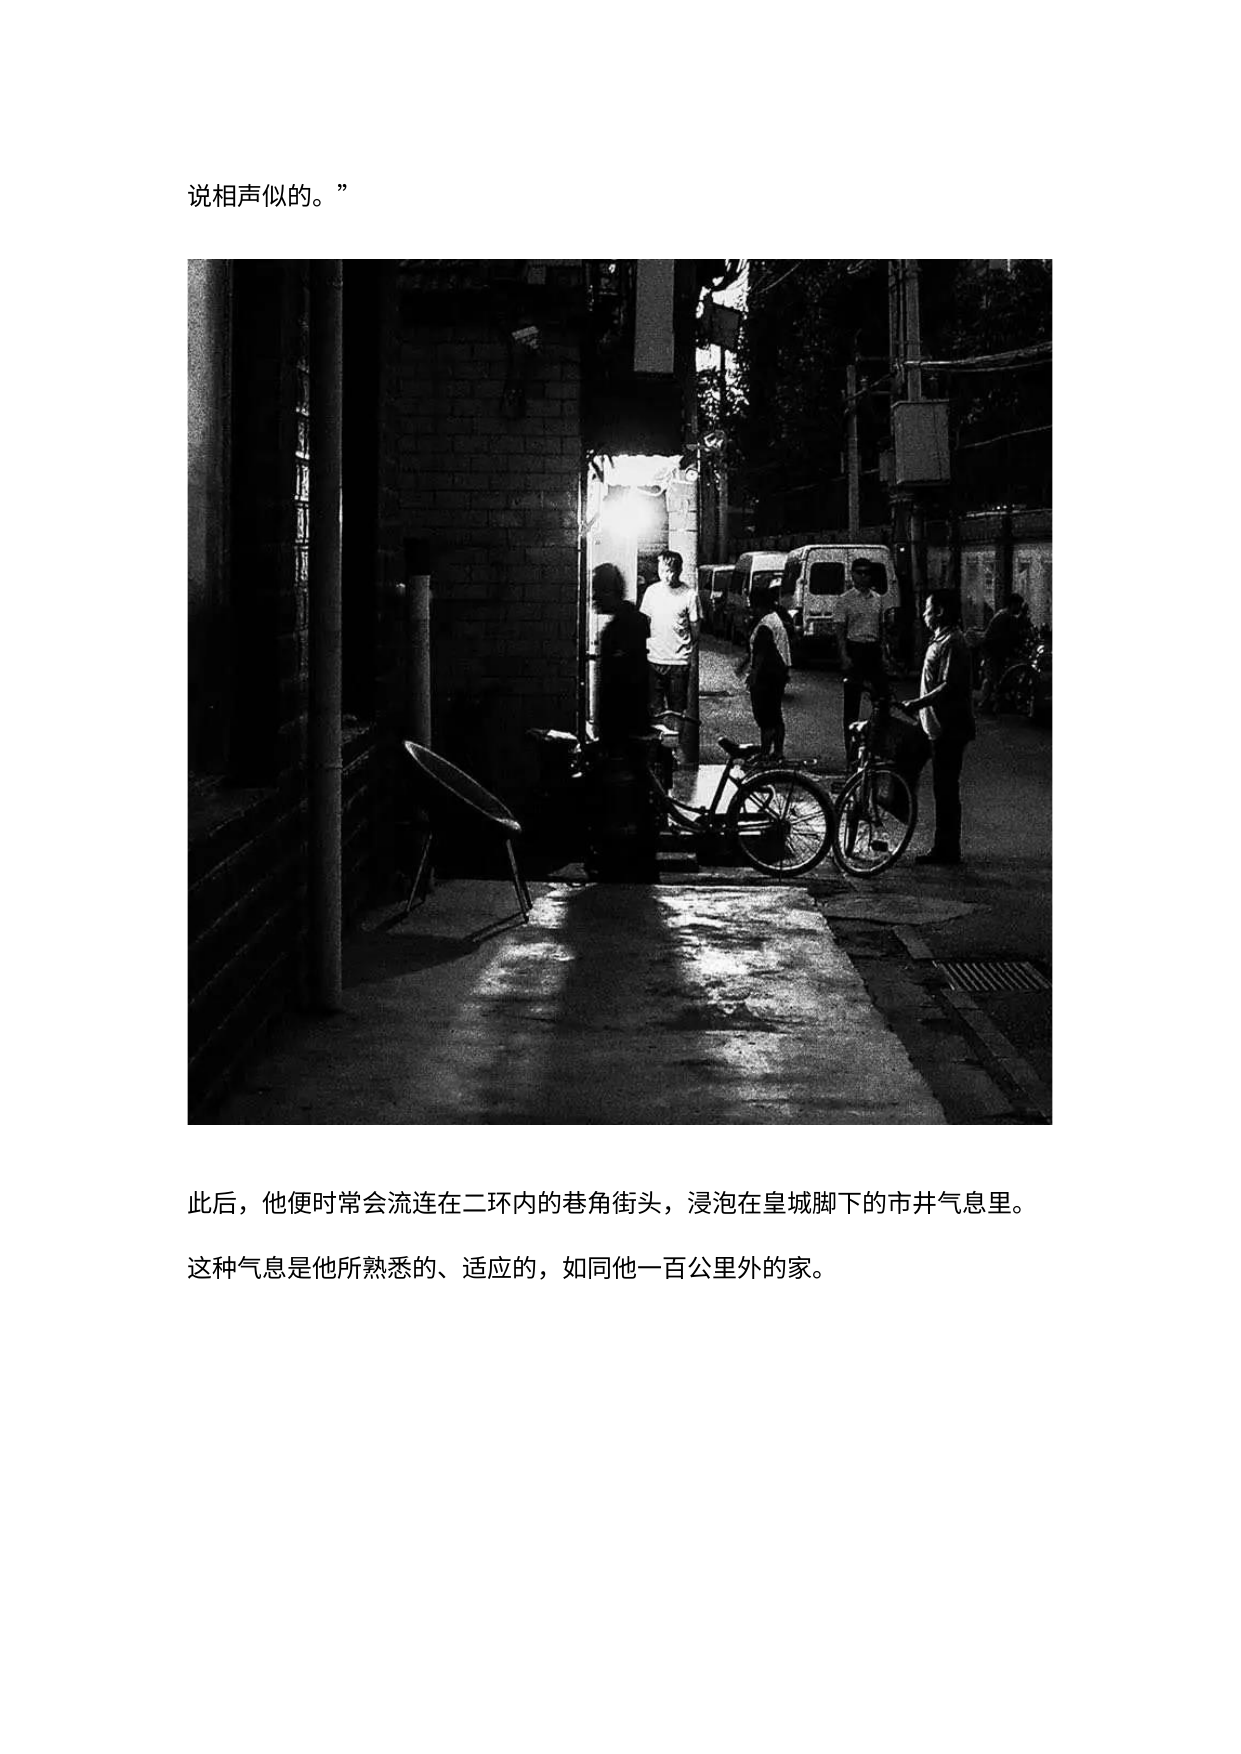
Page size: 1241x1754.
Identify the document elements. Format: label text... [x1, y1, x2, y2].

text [187, 162, 1053, 227]
text 此后，他便时常会流连在二环内的巷角街头，浸泡在皇城脚下的市井气息里。这种气息是他所熟悉的、适应的，如同他一百公里外的家。 [187, 1169, 1053, 1299]
picture [187, 259, 1053, 1125]
